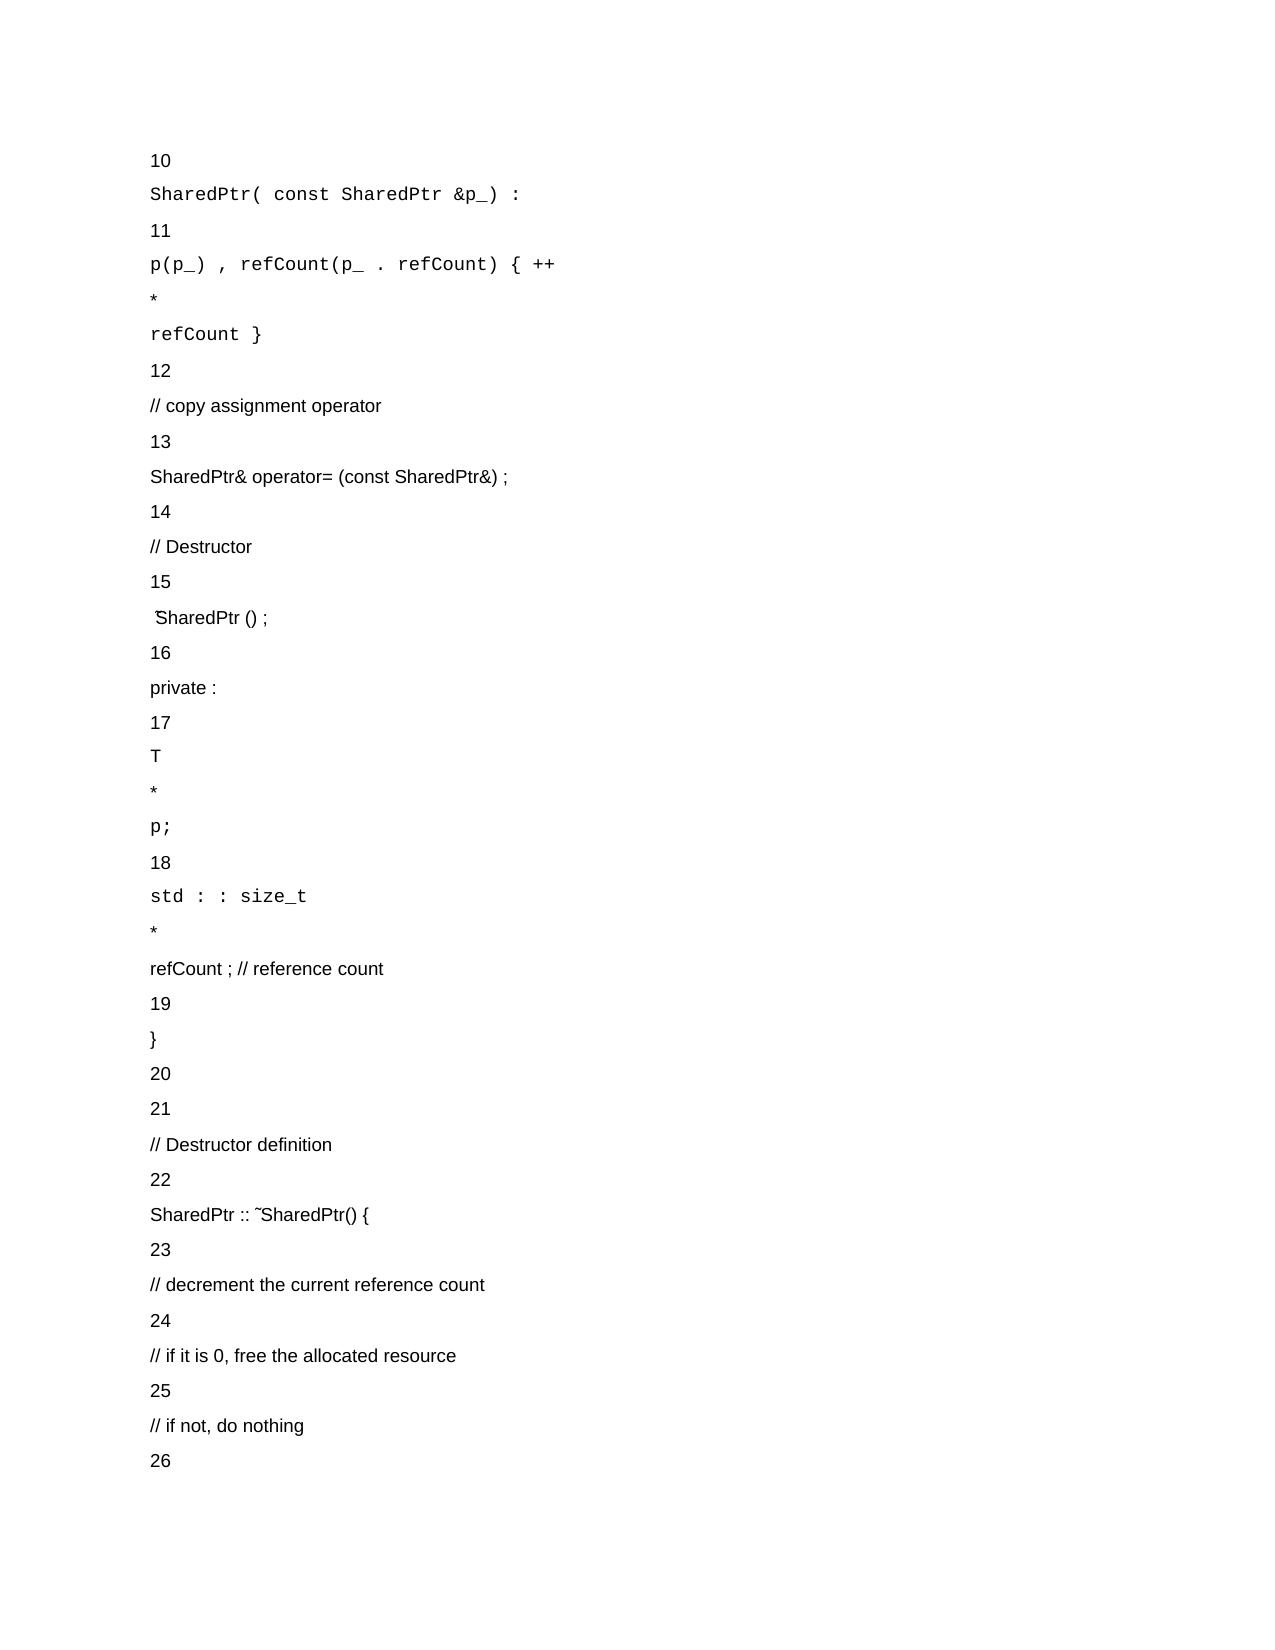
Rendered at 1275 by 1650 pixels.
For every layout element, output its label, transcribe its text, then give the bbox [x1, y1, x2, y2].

text SharedPtr :: ̃ SharedPtr() { [150, 1204, 1125, 1225]
text 26 [150, 1450, 1125, 1472]
text ̃SharedPtr () ; [150, 606, 1125, 628]
text refCount ; // reference count [150, 957, 1125, 979]
text // Destructor [150, 536, 1125, 558]
text SharedPtr& operator= (const SharedPtr&) ; [150, 466, 1125, 487]
text // Destructor definition [150, 1133, 1125, 1155]
text // if it is 0, free the allocated resource [150, 1344, 1125, 1366]
text 15 [150, 571, 1125, 593]
text 19 [150, 992, 1125, 1014]
text 11 [150, 220, 1125, 242]
text * [150, 922, 1125, 944]
text refCount } [150, 325, 1125, 346]
text 18 [150, 852, 1125, 874]
text p; [150, 817, 1125, 838]
text 25 [150, 1380, 1125, 1401]
text // decrement the current reference count [150, 1274, 1125, 1296]
text 23 [150, 1239, 1125, 1261]
text 12 [150, 360, 1125, 382]
text // copy assignment operator [150, 395, 1125, 417]
text * [150, 782, 1125, 804]
text // if not, do nothing [150, 1415, 1125, 1437]
text private : [150, 677, 1125, 698]
text 16 [150, 642, 1125, 663]
text * [150, 290, 1125, 312]
text } [150, 1028, 1125, 1049]
text 13 [150, 430, 1125, 452]
text 21 [150, 1098, 1125, 1120]
text 14 [150, 501, 1125, 522]
text 22 [150, 1168, 1125, 1190]
text SharedPtr( const SharedPtr &p_) : [150, 185, 1125, 206]
text p(p_) , refCount(p_ . refCount) { ++ [150, 255, 1125, 276]
text 10 [150, 150, 1125, 172]
text 17 [150, 712, 1125, 734]
text 24 [150, 1309, 1125, 1331]
text std : : size_t [150, 887, 1125, 908]
text T [150, 747, 1125, 768]
text 20 [150, 1063, 1125, 1084]
